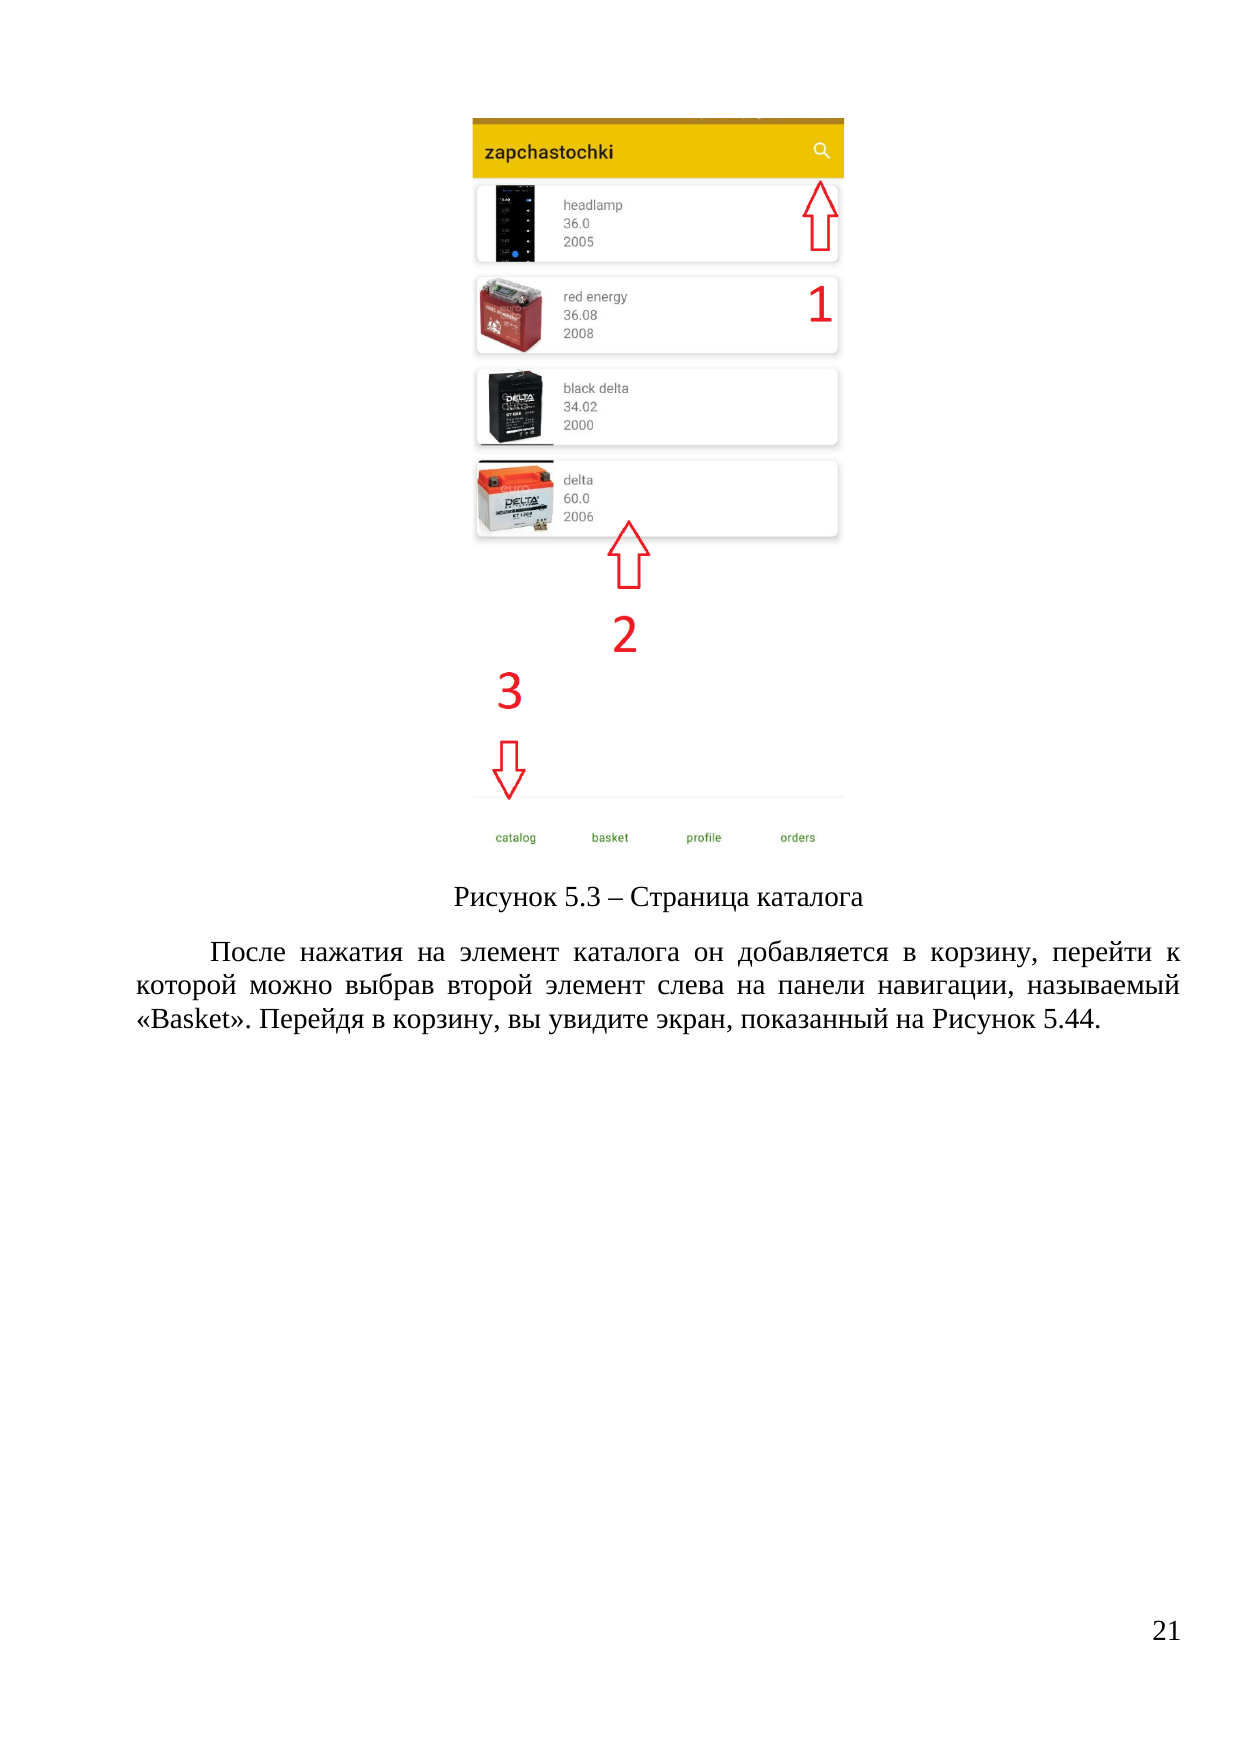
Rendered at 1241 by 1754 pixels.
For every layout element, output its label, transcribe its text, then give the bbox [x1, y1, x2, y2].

text После нажатия на элемент каталога он добавляется в корзину, перейти к которой можно выбрав второй элемент слева на панели навигации, называемый «Basket». Перейдя в корзину, вы увидите экран, показанный на рисунке 5.4. [136, 934, 1181, 1034]
picture [472, 118, 845, 851]
text Рисунок 5.3 – Страница каталога [136, 879, 1181, 913]
